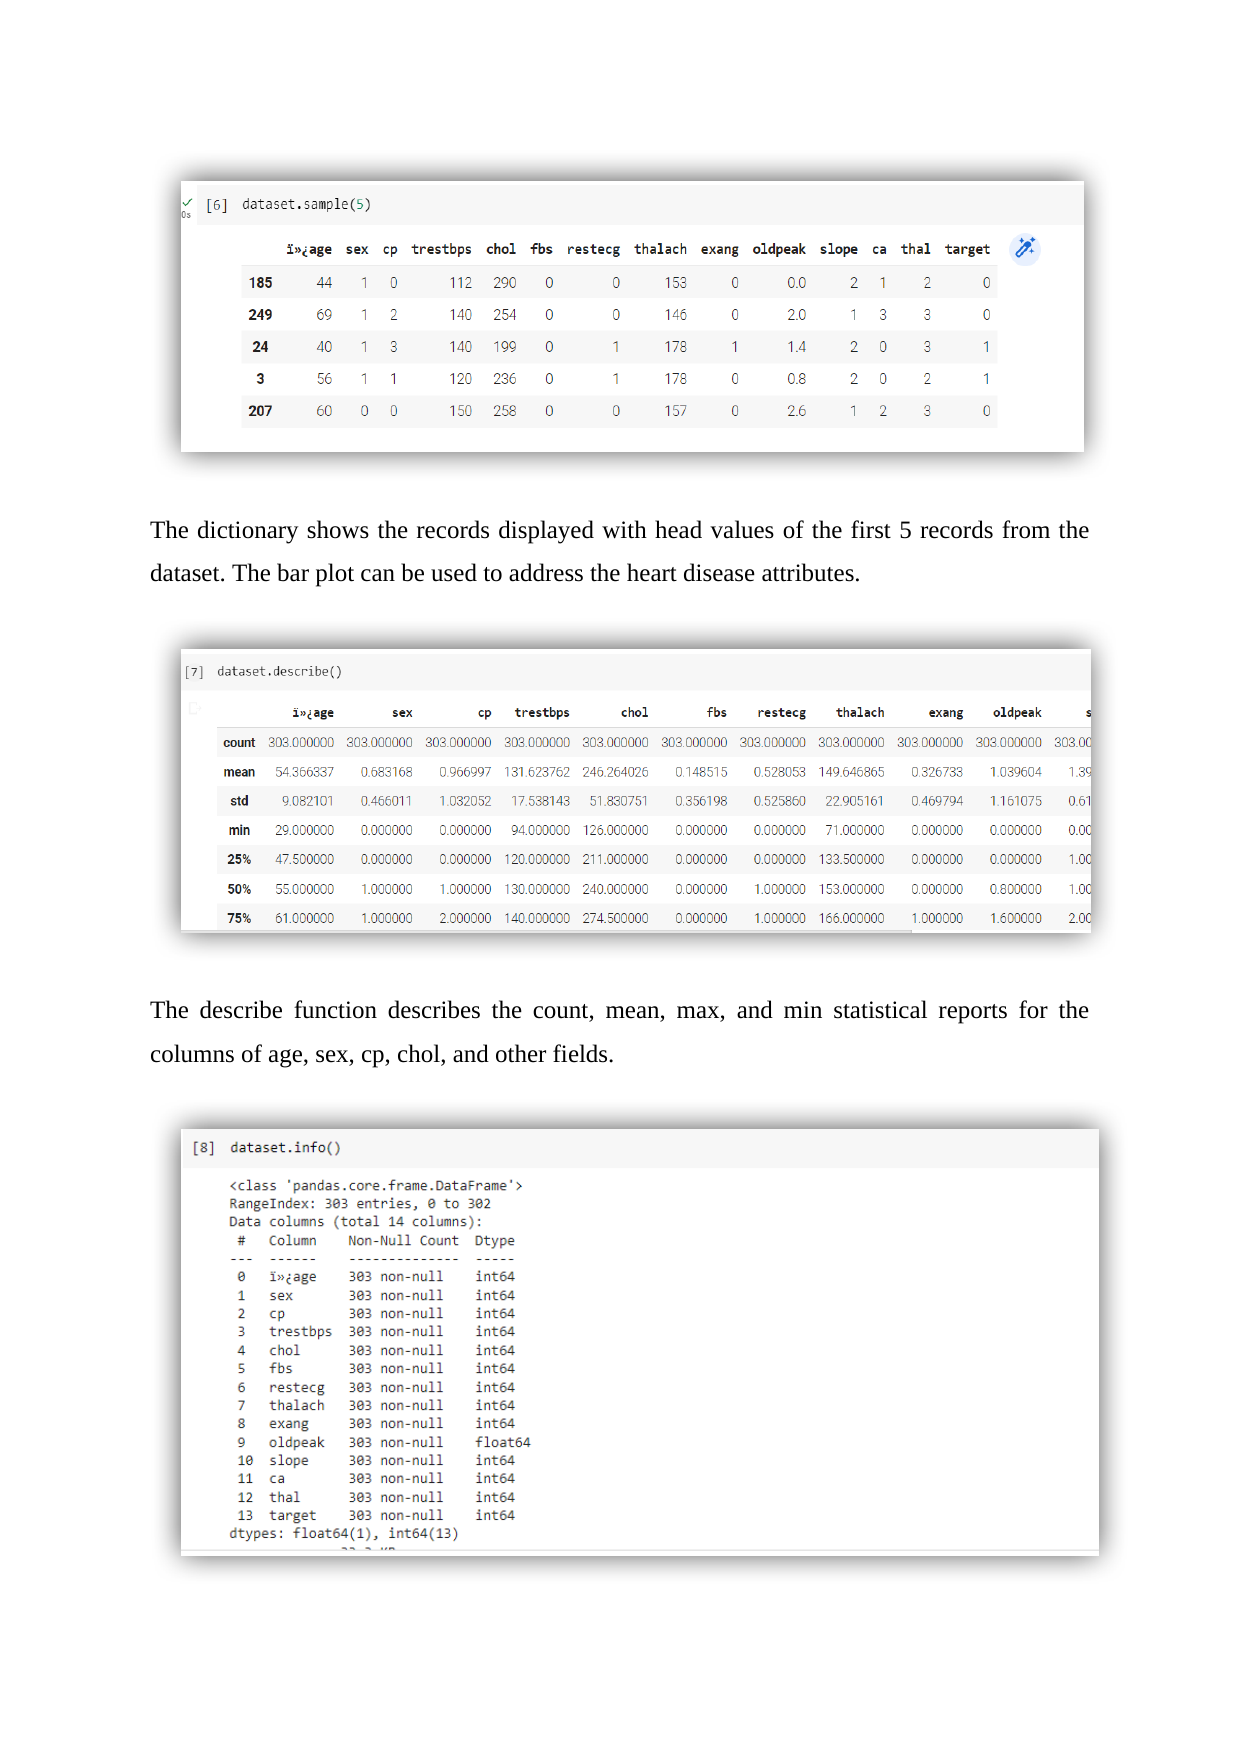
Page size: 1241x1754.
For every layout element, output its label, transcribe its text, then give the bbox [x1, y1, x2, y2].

picture [181, 649, 1091, 933]
text The describe function describes the count, mean, max, and min statistical reports for the columns of age, sex, cp, chol, and other fields. [150, 996, 1090, 1067]
picture [181, 181, 1084, 452]
text The dictionary shows the records displayed with head values of the first 5 records from the dataset. The bar plot can be used to address the heart disease attributes. [150, 515, 1090, 587]
picture [181, 1129, 1099, 1556]
